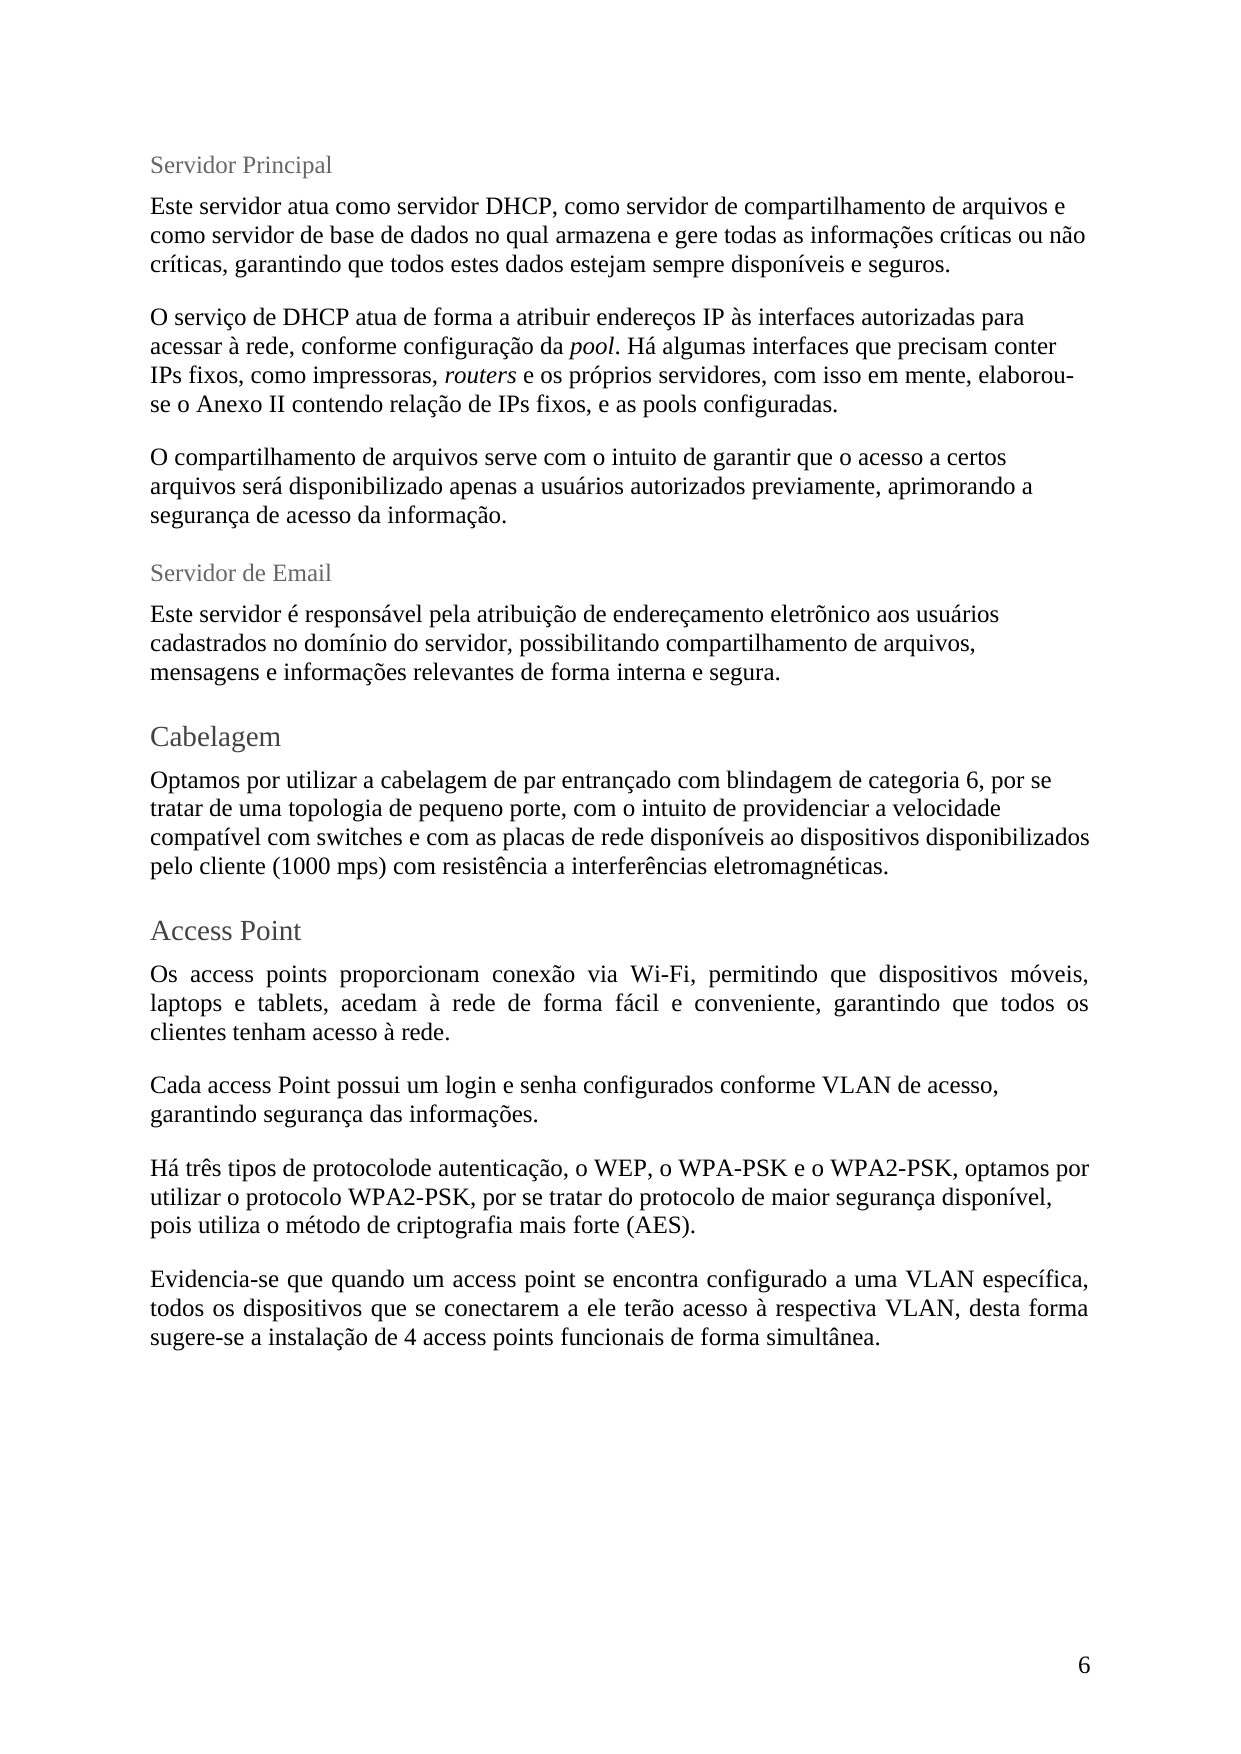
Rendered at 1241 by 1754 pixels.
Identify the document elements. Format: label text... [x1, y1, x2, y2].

text O compartilhamento de arquivos serve com o intuito de garantir que o acesso a certos arquivos será disponibilizado apenas a usuários autorizados previamente, aprimorando a segurança de acesso da informação. [150, 442, 1090, 529]
text Este servidor atua como servidor DHCP, como servidor de compartilhamento de arquivos e como servidor de base de dados no qual armazena e gere todas as informações críticas ou não críticas, garantindo que todos estes dados estejam sempre disponíveis e seguros. [150, 191, 1090, 277]
text Este servidor é responsável pela atribuição de endereçamento eletrõnico aos usuários cadastrados no domínio do servidor, possibilitando compartilhamento de arquivos, mensagens e informações relevantes de forma interna e segura. [150, 599, 1090, 685]
text O serviço de DHCP atua de forma a atribuir endereços IP às interfaces autorizadas para acessar à rede, conforme configuração da pool. Há algumas interfaces que precisam conter IPs fixos, como impressoras, routers e os próprios servidores, com isso em mente, elaborou-se o Anexo II contendo relação de IPs fixos, e as pools configuradas. [150, 302, 1090, 417]
text Cada access Point possui um login e senha configurados conforme VLAN de acesso, garantindo segurança das informações. [150, 1070, 1090, 1128]
subtitle Servidor Principal [150, 150, 1090, 179]
subtitle Servidor de Email [150, 558, 1090, 587]
text Há três tipos de protocolode autenticação, o WEP, o WPA-PSK e o WPA2-PSK, optamos por utilizar o protocolo WPA2-PSK, por se tratar do protocolo de maior segurança disponível, pois utiliza o método de criptografia mais forte (AES). [150, 1153, 1090, 1239]
subtitle Access Point [150, 913, 1090, 947]
subtitle Cabelagem [150, 719, 1090, 752]
text Os access points proporcionam conexão via Wi-Fi, permitindo que dispositivos móveis, laptops e tablets, acedam à rede de forma fácil e conveniente, garantindo que todos os clientes tenham acesso à rede. [150, 959, 1090, 1045]
text Evidencia-se que quando um access point se encontra configurado a uma VLAN específica, todos os dispositivos que se conectarem a ele terão acesso à respectiva VLAN, desta forma sugere-se a instalação de 4 access points funcionais de forma simultânea. [150, 1264, 1090, 1350]
text Optamos por utilizar a cabelagem de par entrançado com blindagem de categoria 6, por se tratar de uma topologia de pequeno porte, com o intuito de providenciar a velocidade compatível com switches e com as placas de rede disponíveis ao dispositivos disponibilizados pelo cliente (1000 mps) com resistência a interferências eletromagnéticas. [150, 765, 1090, 880]
